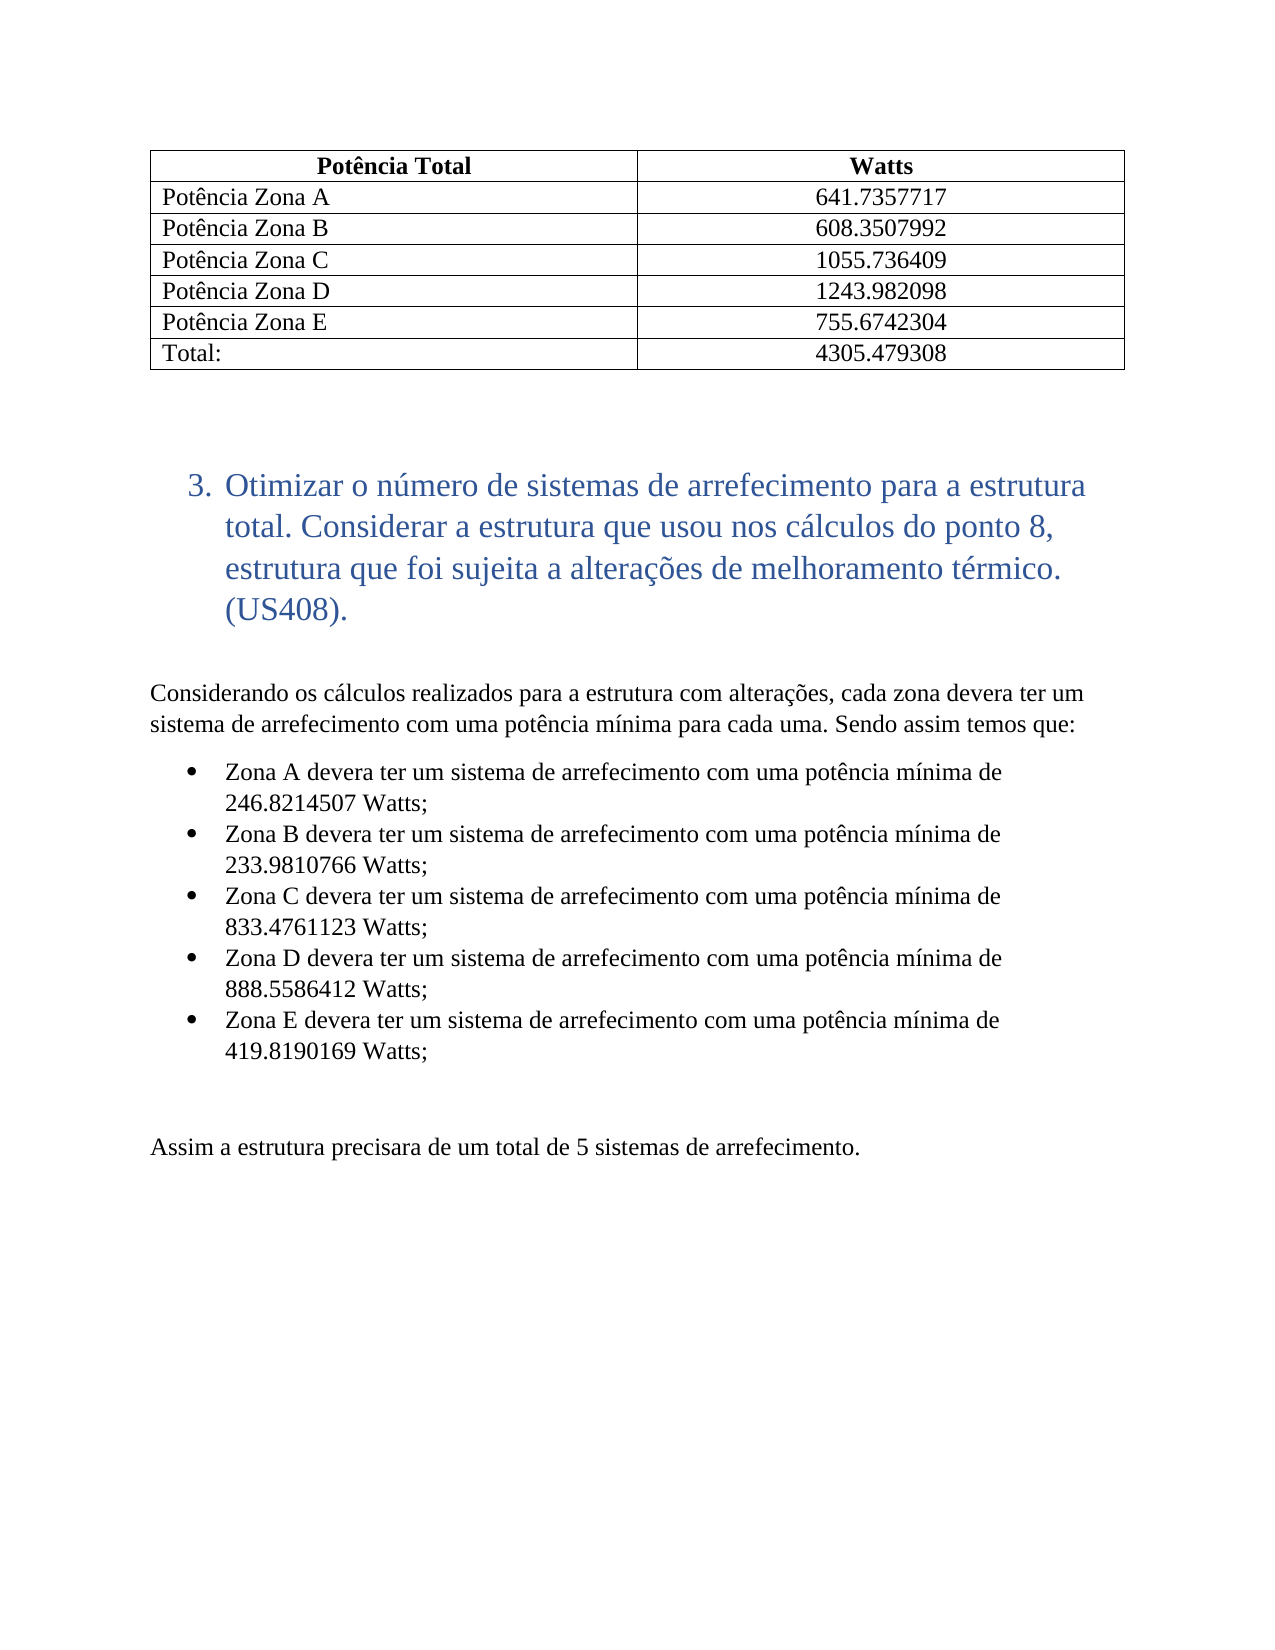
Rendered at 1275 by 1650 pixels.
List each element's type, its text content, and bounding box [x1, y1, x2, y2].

subtitle Otimizar o número de sistemas de arrefecimento para a estrutura total. Considerar a estrutura que usou nos cálculos do ponto 8, estrutura que foi sujeita a alterações de melhoramento térmico. (US408). [187, 465, 1125, 628]
list Zona E devera ter um sistema de arrefecimento com uma potência mínima de 419.8190169 Watts; [187, 1005, 1125, 1065]
table_cell 4305.479308 [638, 339, 1124, 369]
table_cell Potência Zona A [151, 182, 637, 212]
table_cell Potência Zona E [151, 307, 637, 337]
table_cell Total: [151, 339, 637, 369]
table_cell Potência Zona C [151, 245, 637, 275]
list Zona B devera ter um sistema de arrefecimento com uma potência mínima de 233.9810766 Watts; [187, 819, 1125, 879]
text Considerando os cálculos realizados para a estrutura com alterações, cada zona devera ter um sistema de arrefecimento com uma potência mínima para cada uma. Sendo assim temos que: [150, 678, 1125, 738]
list Zona C devera ter um sistema de arrefecimento com uma potência mínima de 833.4761123 Watts; [187, 881, 1125, 941]
table_header Watts [638, 151, 1124, 181]
table_header Potência Total [151, 151, 637, 181]
table_cell Potência Zona D [151, 276, 637, 306]
text Assim a estrutura precisara de um total de 5 sistemas de arrefecimento. [150, 1132, 1125, 1161]
table_cell 755.6742304 [638, 307, 1124, 337]
table_cell 641.7357717 [638, 182, 1124, 212]
table_cell 608.3507992 [638, 214, 1124, 244]
table_cell 1243.982098 [638, 276, 1124, 306]
table_cell Potência Zona B [151, 214, 637, 244]
table_cell 1055.736409 [638, 245, 1124, 275]
list Zona D devera ter um sistema de arrefecimento com uma potência mínima de 888.5586412 Watts; [187, 943, 1125, 1003]
list Zona A devera ter um sistema de arrefecimento com uma potência mínima de 246.8214507 Watts; [187, 757, 1125, 817]
